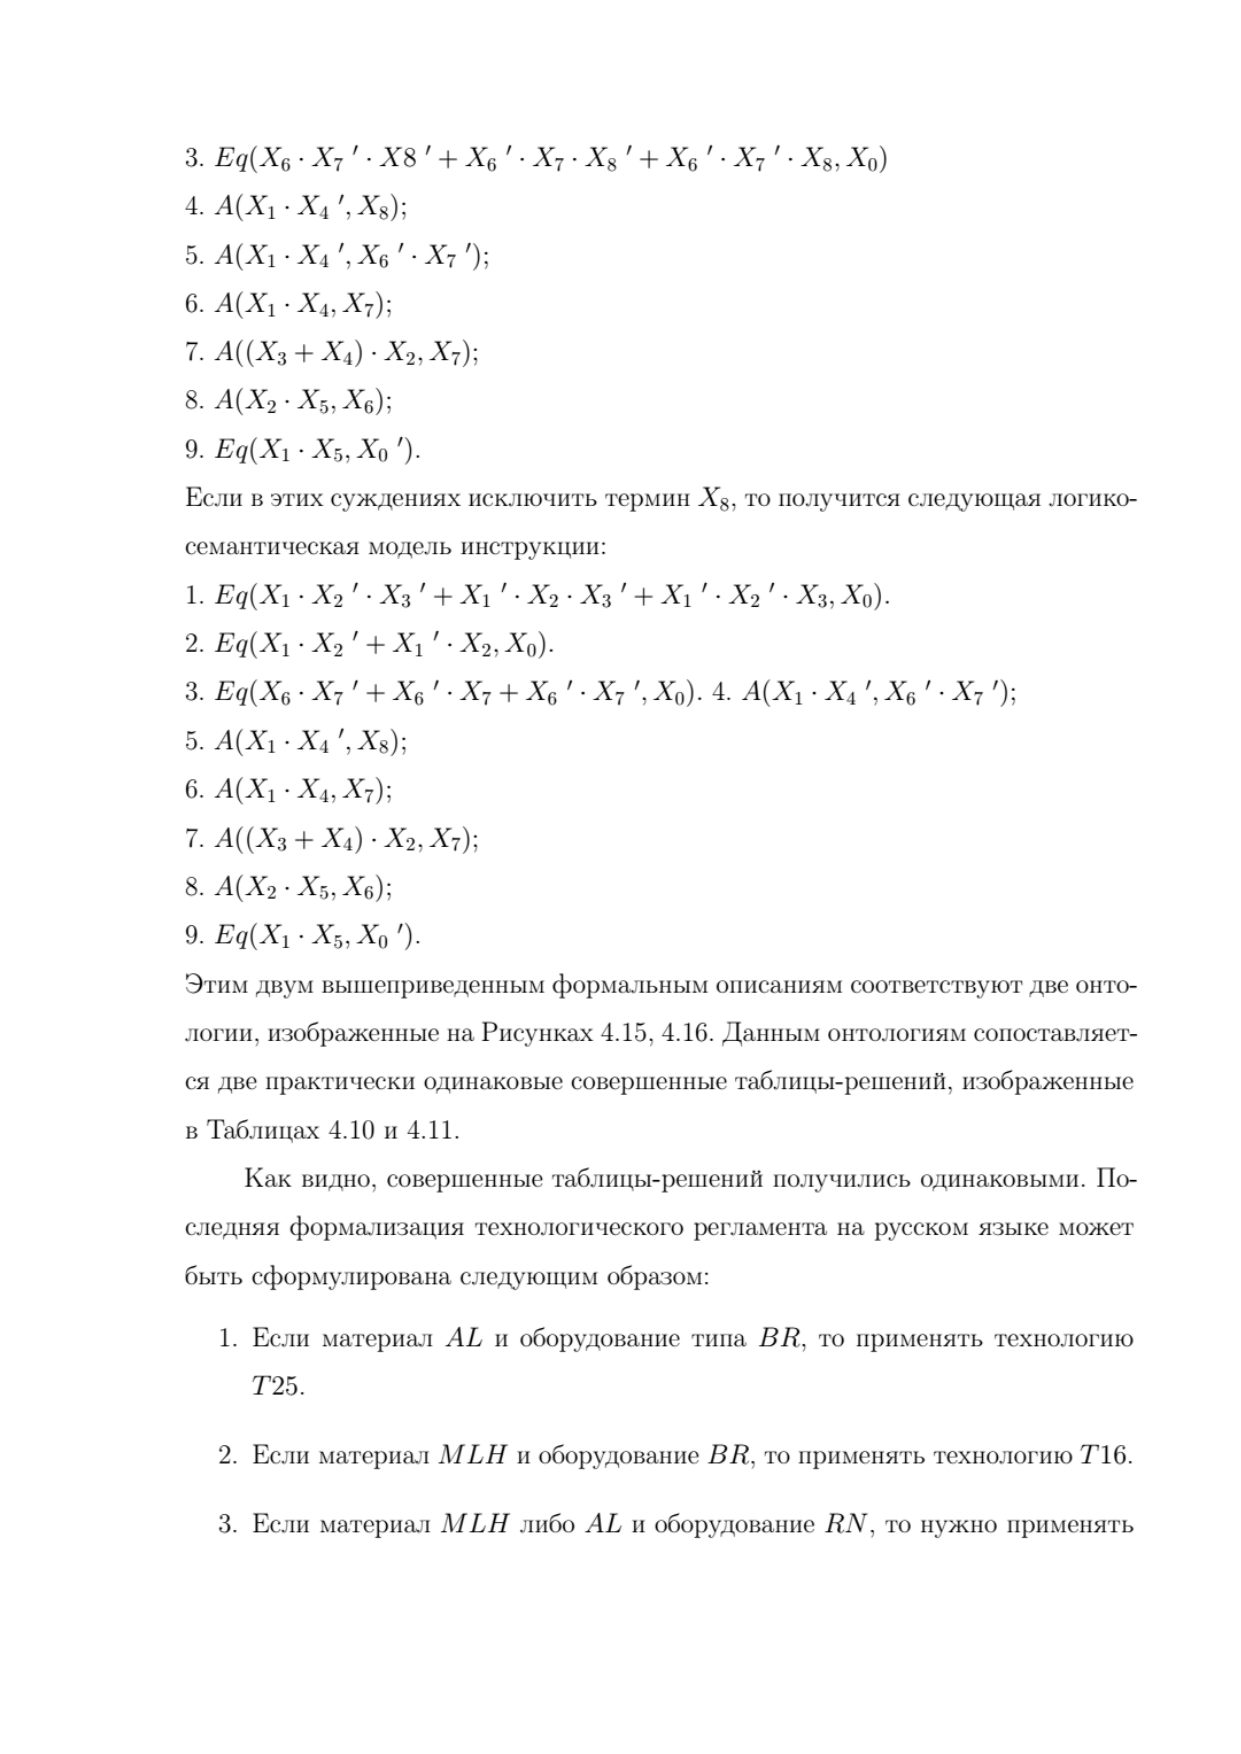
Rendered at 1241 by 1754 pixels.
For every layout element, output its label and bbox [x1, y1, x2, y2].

picture [177, 118, 1152, 1568]
